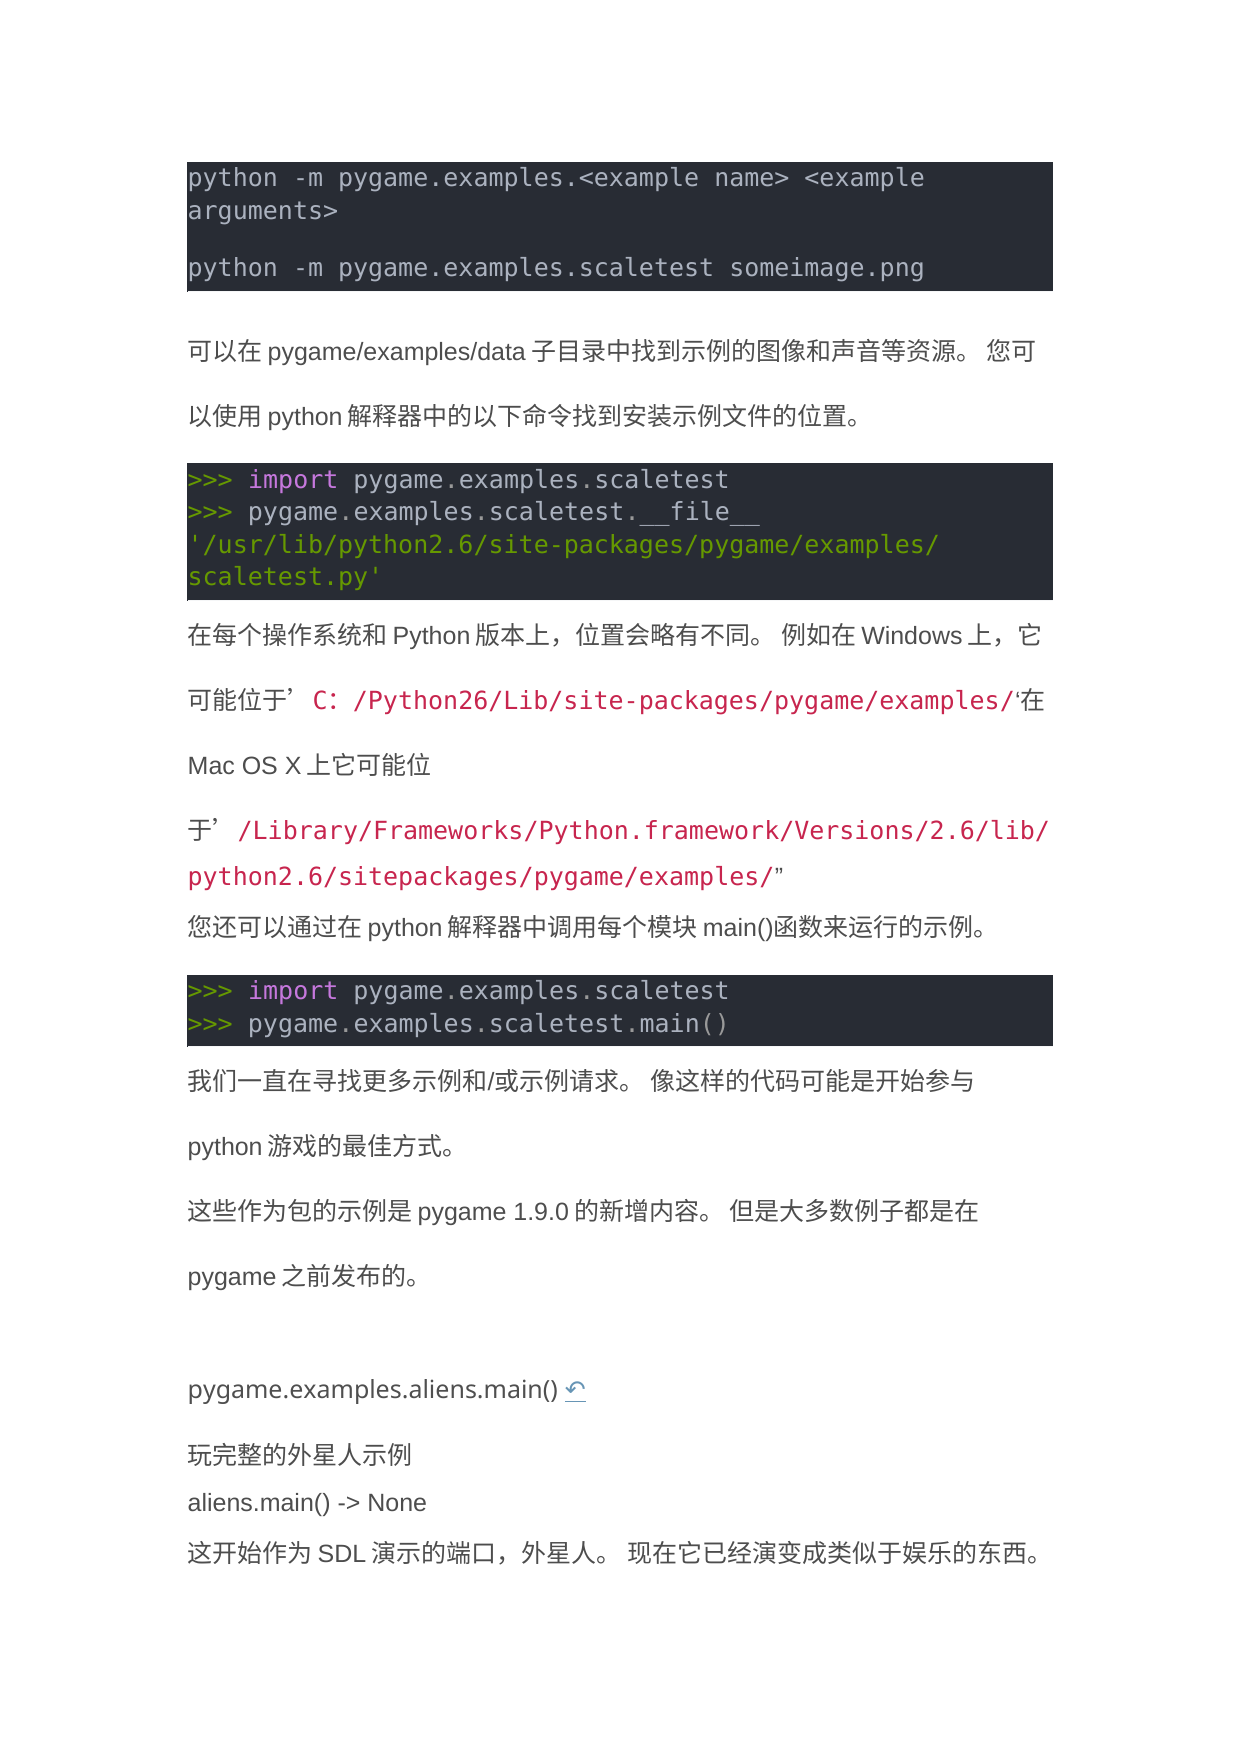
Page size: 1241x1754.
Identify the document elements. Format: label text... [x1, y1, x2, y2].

text >>> import pygame.examples.scaletest [187, 975, 1053, 1007]
text >>> pygame.examples.scaletest.__file__ [187, 496, 1053, 528]
text 我们一直在寻找更多示例和/或示例请求。 像这样的代码可能是开始参与python游戏的最佳方式。 这些作为包的示例是pygame 1.9.0的新增内容。 但是大多数例子都是在pygame之前发布的。 [187, 1047, 1053, 1340]
text python -m pygame.examples.scaletest someimage.png [187, 252, 1053, 292]
text 可以在pygame/examples/data子目录中找到示例的图像和声音等资源。 您可以使用python解释器中的以下命令找到安装示例文件的位置。 [187, 317, 1053, 447]
text pygame.examples.aliens.main() ↶ [187, 1356, 1053, 1421]
text >>> import pygame.examples.scaletest [187, 463, 1053, 496]
text >>> pygame.examples.scaletest.main() [187, 1007, 1053, 1047]
text python -m pygame.examples.<example name> <example arguments> [187, 162, 1053, 227]
text '/usr/lib/python2.6/site-packages/pygame/examples/scaletest.py' [187, 528, 1053, 601]
text 在每个操作系统和Python版本上，位置会略有不同。 例如在Windows上，它可能位于’C：/Python26/Lib/site-packages/pygame/examples/‘在Mac OS X上它可能位于’/Library/Frameworks/Python.framework/Versions/2.6/lib/python2.6/sitepackages/pygame/examples/” 您还可以通过在python解释器中调用每个模块main()函数来运行的示例。 [187, 601, 1053, 958]
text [187, 1421, 1053, 1584]
